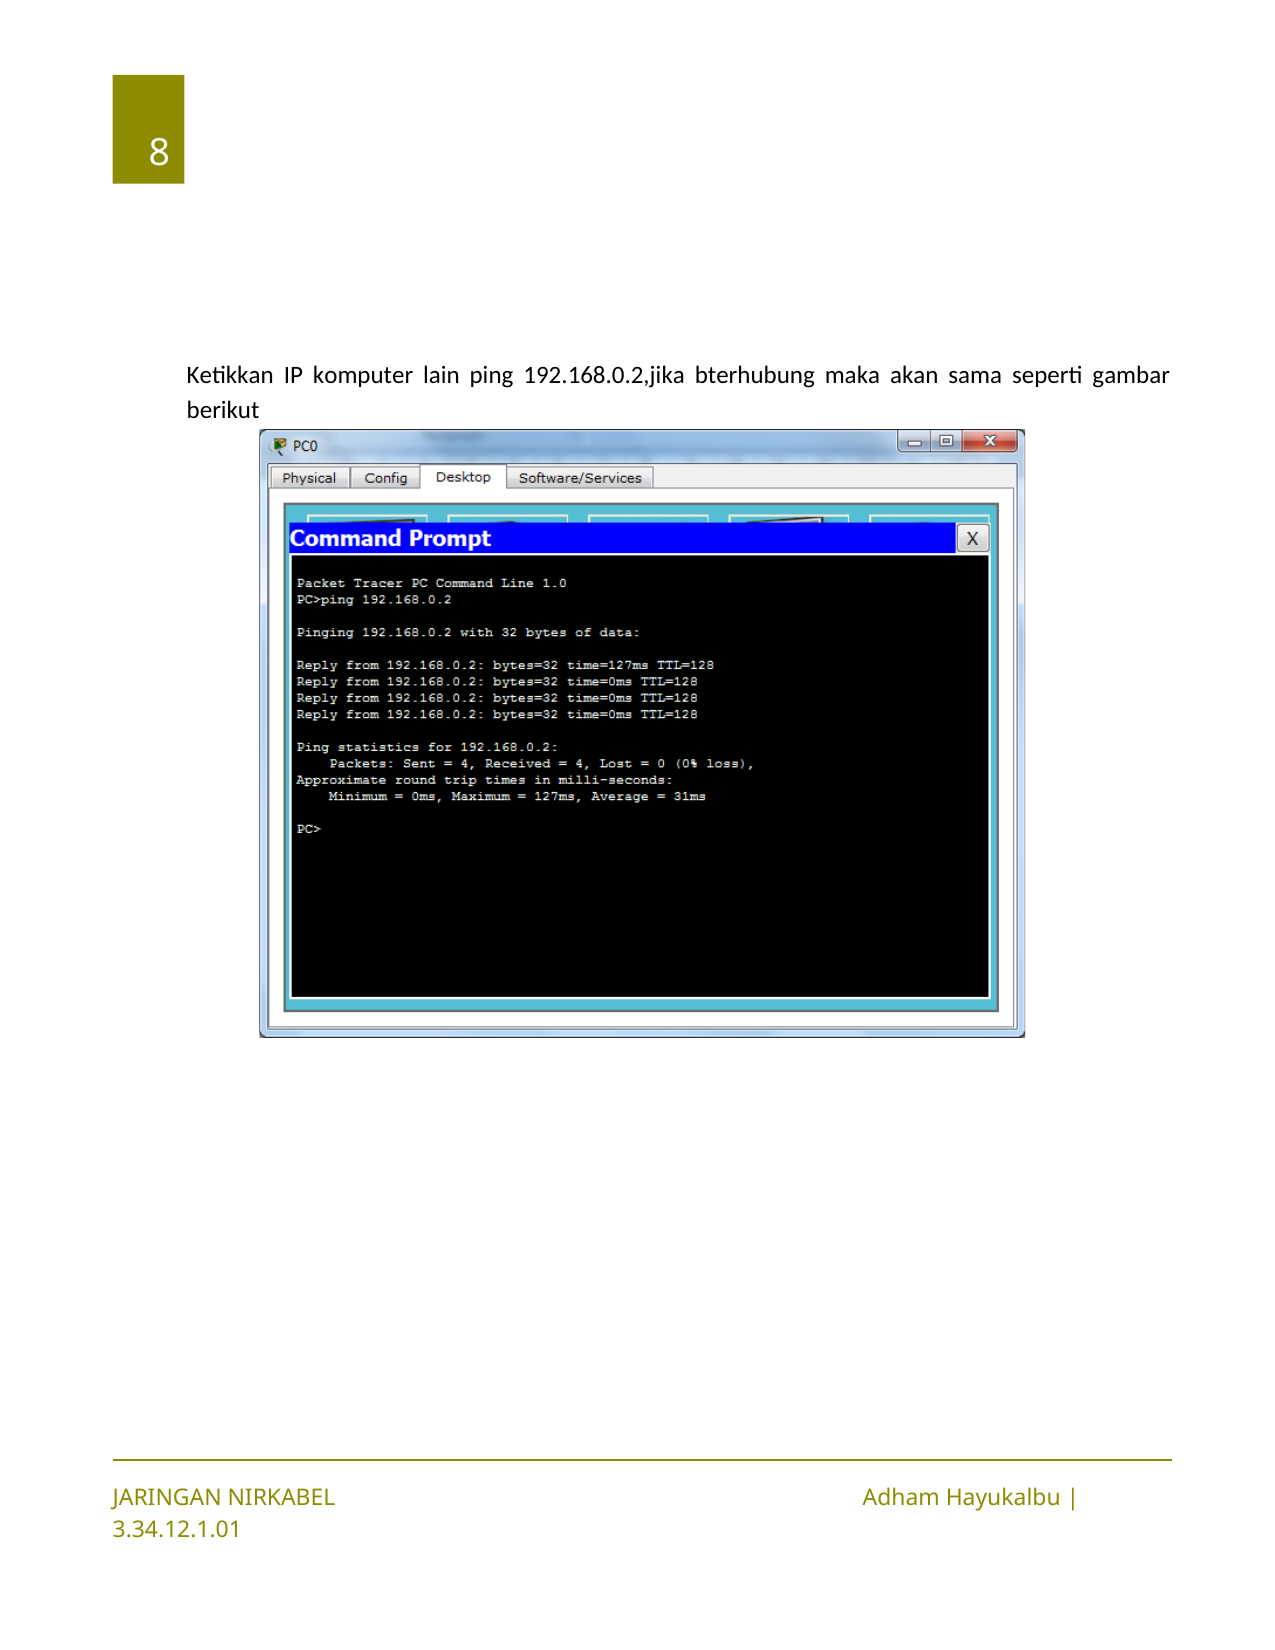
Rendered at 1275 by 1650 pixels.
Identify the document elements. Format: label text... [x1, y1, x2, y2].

text Ketikkan IP komputer lain ping 192.168.0.2,jika bterhubung maka akan sama seperti gambar berikut [186, 359, 1172, 425]
picture [259, 429, 1025, 1038]
